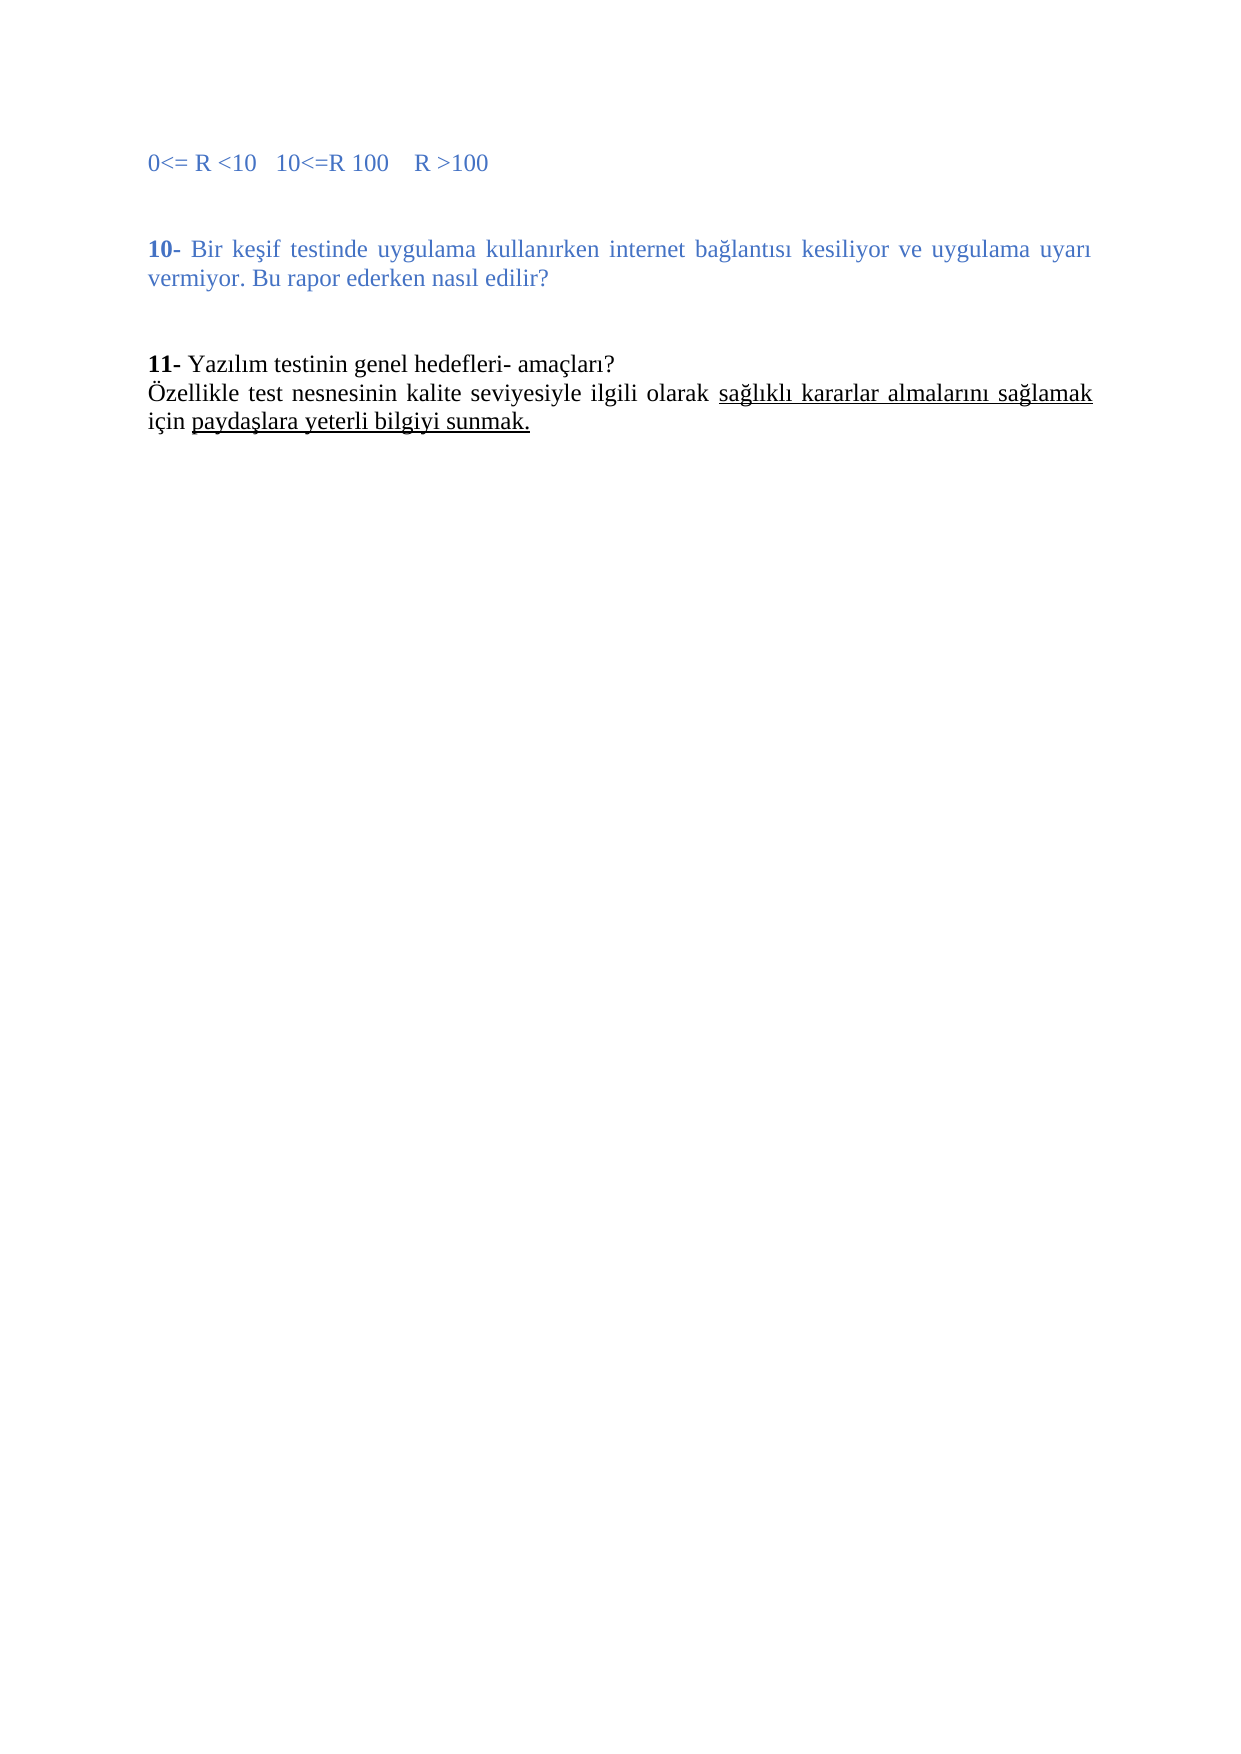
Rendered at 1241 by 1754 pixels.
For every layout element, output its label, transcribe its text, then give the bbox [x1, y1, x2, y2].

text 11- Yazılım testinin genel hedefleri- amaçları? [148, 349, 1093, 378]
text 0<= R <10 10<=R 100 R >100 [148, 148, 1093, 176]
text 10- Bir keşif testinde uygulama kullanırken internet bağlantısı kesiliyor ve uygulama uyarı vermiyor. Bu rapor ederken nasıl edilir? [148, 234, 1093, 291]
text Özellikle test nesnesinin kalite seviyesiyle ilgili olarak sağlıklı kararlar almalarını sağlamak için paydaşlara yeterli bilgiyi sunmak. [148, 378, 1093, 435]
